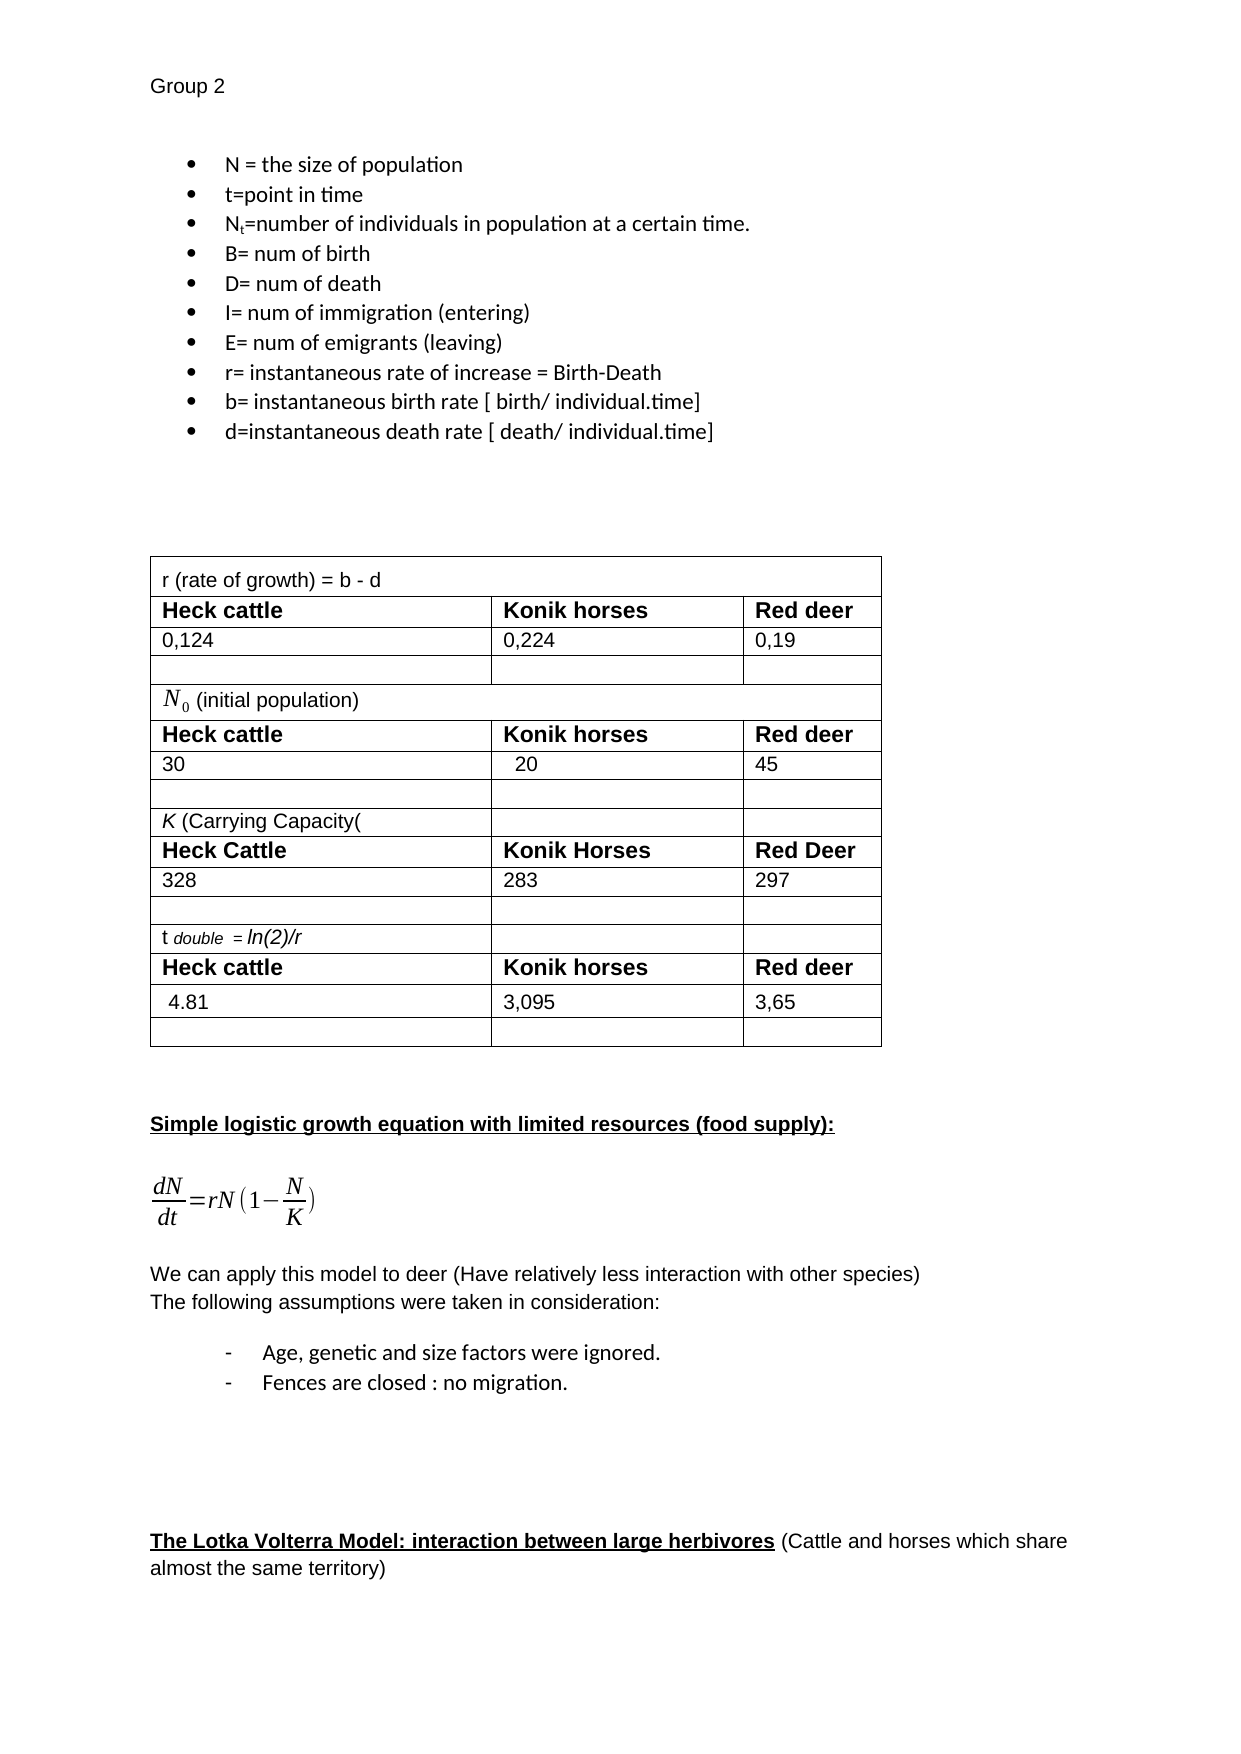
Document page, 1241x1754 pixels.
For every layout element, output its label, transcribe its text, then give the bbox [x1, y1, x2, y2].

list t=point in time [187, 180, 1090, 208]
table_cell Konik horses [492, 954, 743, 984]
list b= instantaneous birth rate [ birth/ individual.time] [187, 387, 1090, 416]
table_cell [151, 780, 491, 808]
table_cell [492, 1018, 743, 1046]
list Fences are closed : no migration. [225, 1368, 1090, 1396]
table_cell [151, 1018, 491, 1046]
table_cell Konik horses [492, 597, 743, 627]
table_cell [492, 809, 743, 836]
table_cell [492, 780, 743, 808]
table_cell [492, 925, 743, 953]
table_cell [151, 897, 491, 924]
table_header r (rate of growth) = b - d [151, 557, 881, 596]
list E= num of emigrants (leaving) [187, 328, 1090, 356]
list r= instantaneous rate of increase = Birth-Death [187, 358, 1090, 386]
table_cell 297 [744, 868, 881, 896]
table_cell Konik horses [492, 721, 743, 751]
table_cell Red deer [744, 954, 881, 984]
table_cell 3,095 [492, 985, 743, 1017]
table_cell Red Deer [744, 837, 881, 867]
table_cell t double = ln(2)/r [151, 925, 491, 953]
list B= num of birth [187, 239, 1090, 267]
table_cell Red deer [744, 721, 881, 751]
list D= num of death [187, 269, 1090, 297]
list N = the size of population [187, 150, 1090, 178]
table_cell 283 [492, 868, 743, 896]
table_cell (initial population) [151, 685, 881, 719]
text The following assumptions were taken in consideration: [150, 1290, 1090, 1314]
list d=instantaneous death rate [ death/ individual.time] [187, 417, 1090, 445]
table_cell K (Carrying Capacity( [151, 809, 491, 836]
table_cell 3,65 [744, 985, 881, 1017]
table_cell 45 [744, 752, 881, 779]
text Simple logistic growth equation with limited resources (food supply): [150, 1112, 1090, 1136]
table_cell [744, 809, 881, 836]
table_cell [151, 656, 491, 684]
table_cell 4.81 [151, 985, 491, 1017]
table_cell 0,19 [744, 628, 881, 655]
table_cell [744, 1018, 881, 1046]
table_cell Heck cattle [151, 721, 491, 751]
table_cell 0,224 [492, 628, 743, 655]
table_cell 20 [492, 752, 743, 779]
table_cell Heck Cattle [151, 837, 491, 867]
table_cell [744, 780, 881, 808]
table_cell 328 [151, 868, 491, 896]
text We can apply this model to deer (Have relatively less interaction with other species) [150, 1262, 1090, 1286]
table_cell [744, 925, 881, 953]
table_cell Heck cattle [151, 597, 491, 627]
text The Lotka Volterra Model: interaction between large herbivores (Cattle and horses which share almost the same territory) [150, 1528, 1090, 1580]
table_cell [492, 897, 743, 924]
table_cell [492, 656, 743, 684]
table_cell 30 [151, 752, 491, 779]
table_cell Konik Horses [492, 837, 743, 867]
table_cell 0,124 [151, 628, 491, 655]
list I= num of immigration (entering) [187, 298, 1090, 326]
list Age, genetic and size factors were ignored. [225, 1338, 1090, 1366]
table_cell [744, 897, 881, 924]
table_cell [744, 656, 881, 684]
table_cell Red deer [744, 597, 881, 627]
list Nt=number of individuals in population at a certain time. [187, 209, 1090, 237]
table_cell Heck cattle [151, 954, 491, 984]
